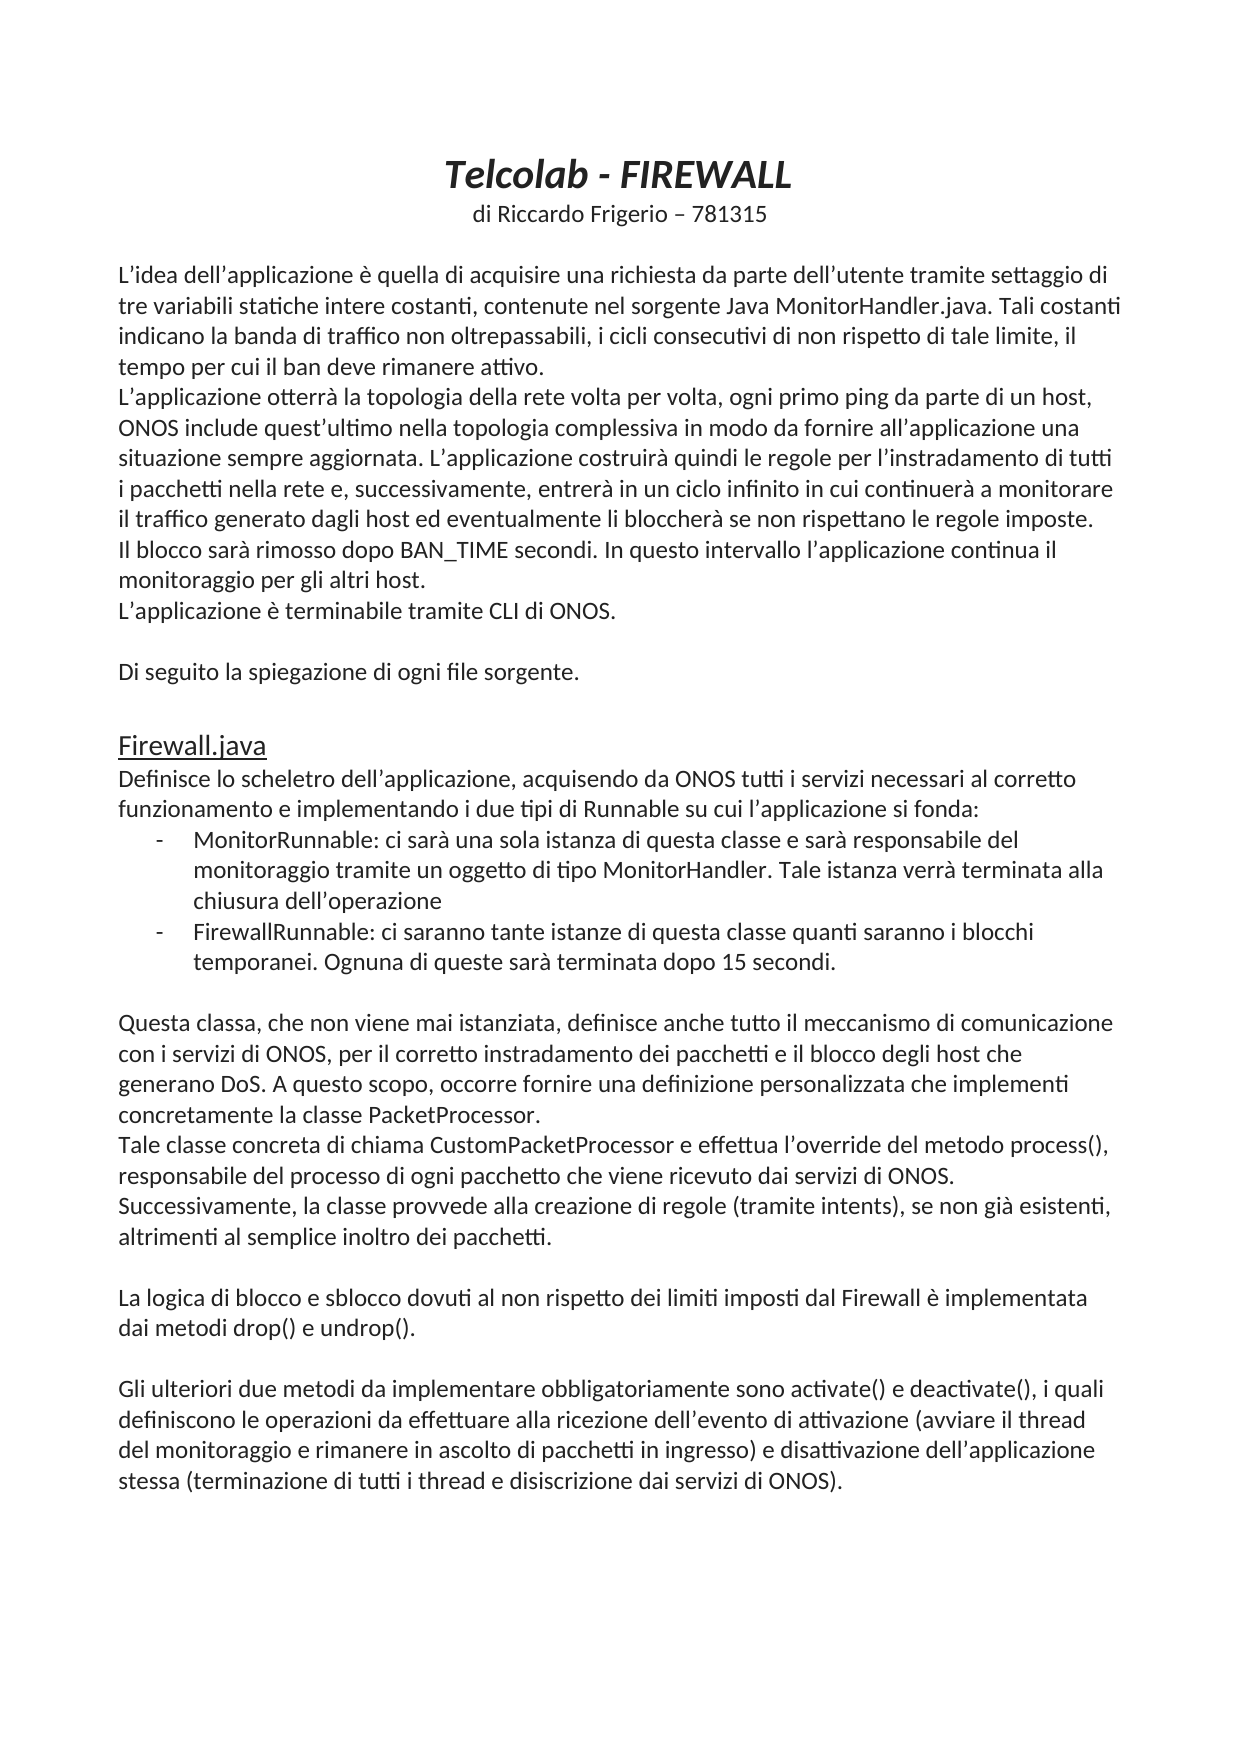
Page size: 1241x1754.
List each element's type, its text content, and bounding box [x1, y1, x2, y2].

text Tale classe concreta di chiama CustomPacketProcessor e effettua l’override del metodo process(), responsabile del processo di ogni pacchetto che viene ricevuto dai servizi di ONOS. [118, 1129, 1122, 1190]
text Gli ulteriori due metodi da implementare obbligatoriamente sono activate() e deactivate(), i quali definiscono le operazioni da effettuare alla ricezione dell’evento di attivazione (avviare il thread del monitoraggio e rimanere in ascolto di pacchetti in ingresso) e disattivazione dell’applicazione stessa (terminazione di tutti i thread e disiscrizione dai servizi di ONOS). [118, 1373, 1122, 1496]
list FirewallRunnable: ci saranno tante istanze di questa classe quanti saranno i blocchi temporanei. Ognuna di queste sarà terminata dopo 15 secondi. [156, 916, 1122, 977]
list MonitorRunnable: ci sarà una sola istanza di questa classe e sarà responsabile del monitoraggio tramite un oggetto di tipo MonitorHandler. Tale istanza verrà terminata alla chiusura dell’operazione [156, 824, 1122, 916]
text Firewall.java [118, 727, 1122, 763]
text Telcolab - FIREWALL [118, 148, 1122, 198]
text di Riccardo Frigerio – 781315 [118, 198, 1122, 229]
text Definisce lo scheletro dell’applicazione, acquisendo da ONOS tutti i servizi necessari al corretto funzionamento e implementando i due tipi di Runnable su cui l’applicazione si fonda: [118, 763, 1122, 824]
text L’idea dell’applicazione è quella di acquisire una richiesta da parte dell’utente tramite settaggio di tre variabili statiche intere costanti, contenute nel sorgente Java MonitorHandler.java. Tali costanti indicano la banda di traffico non oltrepassabili, i cicli consecutivi di non rispetto di tale limite, il tempo per cui il ban deve rimanere attivo. [118, 259, 1122, 382]
text La logica di blocco e sblocco dovuti al non rispetto dei limiti imposti dal Firewall è implementata dai metodi drop() e undrop(). [118, 1282, 1122, 1343]
text L’applicazione è terminabile tramite CLI di ONOS. [118, 595, 1122, 626]
text Questa classa, che non viene mai istanziata, definisce anche tutto il meccanismo di comunicazione con i servizi di ONOS, per il corretto instradamento dei pacchetti e il blocco degli host che generano DoS. A questo scopo, occorre fornire una definizione personalizzata che implementi concretamente la classe PacketProcessor. [118, 1007, 1122, 1129]
text L’applicazione otterrà la topologia della rete volta per volta, ogni primo ping da parte di un host, ONOS include quest’ultimo nella topologia complessiva in modo da fornire all’applicazione una situazione sempre aggiornata. L’applicazione costruirà quindi le regole per l’instradamento di tutti i pacchetti nella rete e, successivamente, entrerà in un ciclo infinito in cui continuerà a monitorare il traffico generato dagli host ed eventualmente li bloccherà se non rispettano le regole imposte. [118, 382, 1122, 534]
text Successivamente, la classe provvede alla creazione di regole (tramite intents), se non già esistenti, altrimenti al semplice inoltro dei pacchetti. [118, 1190, 1122, 1251]
text Il blocco sarà rimosso dopo BAN_TIME secondi. In questo intervallo l’applicazione continua il monitoraggio per gli altri host. [118, 534, 1122, 595]
text Di seguito la spiegazione di ogni file sorgente. [118, 656, 1122, 687]
